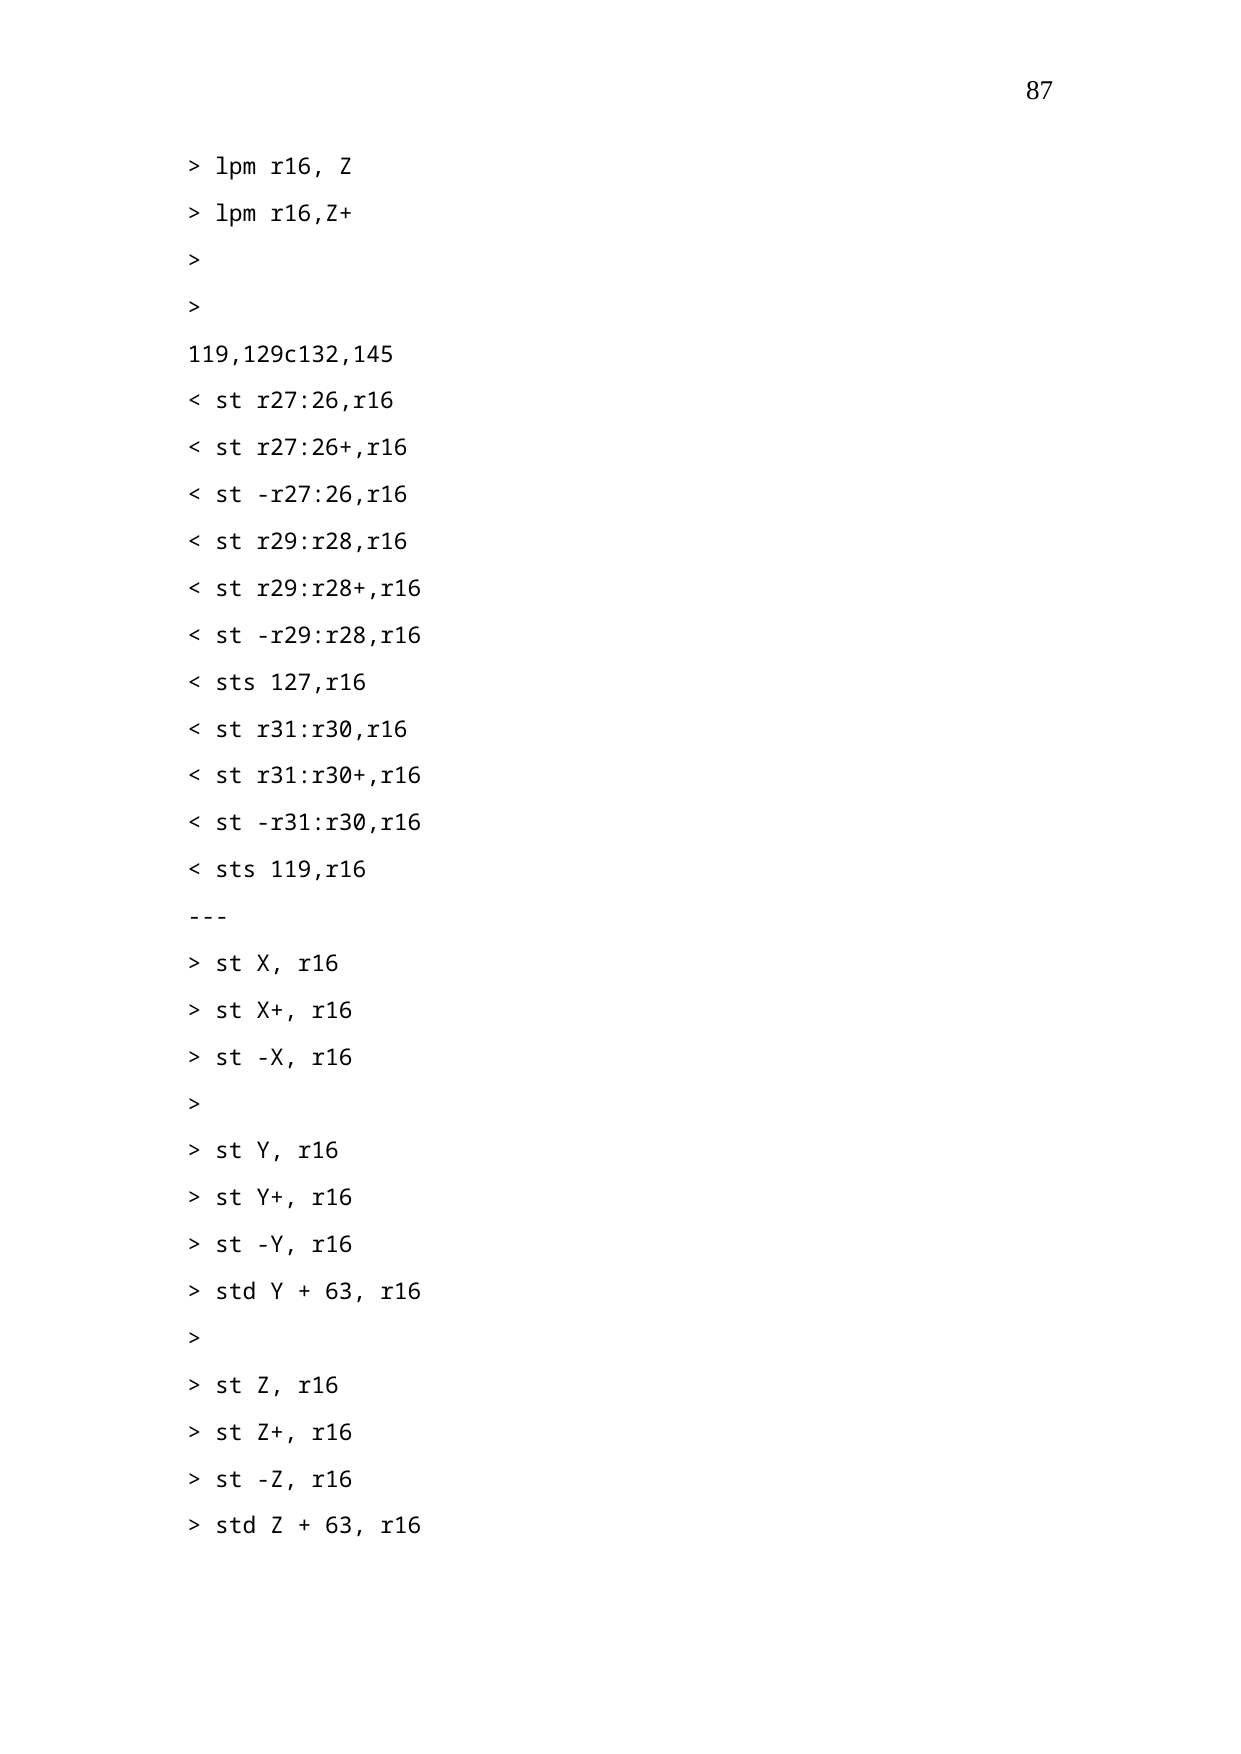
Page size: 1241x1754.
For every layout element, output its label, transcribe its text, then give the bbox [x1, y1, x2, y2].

text < st -r29:r28,r16 [187, 619, 1053, 650]
text > st -Z, r16 [187, 1462, 1053, 1494]
text > std Z + 63, r16 [187, 1509, 1053, 1541]
text < st -r31:r30,r16 [187, 806, 1053, 837]
text < st -r27:26,r16 [187, 478, 1053, 509]
text < st r29:r28,r16 [187, 525, 1053, 556]
text > st Z+, r16 [187, 1416, 1053, 1447]
text > st X, r16 [187, 947, 1053, 978]
text > st Z, r16 [187, 1369, 1053, 1400]
text > st -X, r16 [187, 1041, 1053, 1072]
text < st r31:r30+,r16 [187, 759, 1053, 791]
text > st X+, r16 [187, 994, 1053, 1025]
text > [187, 291, 1053, 322]
text > std Y + 63, r16 [187, 1275, 1053, 1306]
text > lpm r16,Z+ [187, 197, 1053, 228]
text > lpm r16, Z [187, 150, 1053, 181]
text > st -Y, r16 [187, 1228, 1053, 1259]
text --- [187, 900, 1053, 931]
text > [187, 1087, 1053, 1119]
text < st r31:r30,r16 [187, 712, 1053, 744]
text < st r27:26,r16 [187, 384, 1053, 416]
text > st Y, r16 [187, 1134, 1053, 1166]
text > [187, 1322, 1053, 1353]
text < st r27:26+,r16 [187, 431, 1053, 462]
text > [187, 244, 1053, 275]
text > st Y+, r16 [187, 1181, 1053, 1212]
text < st r29:r28+,r16 [187, 572, 1053, 603]
text 119,129c132,145 [187, 337, 1053, 369]
text < sts 119,r16 [187, 853, 1053, 884]
text < sts 127,r16 [187, 666, 1053, 697]
